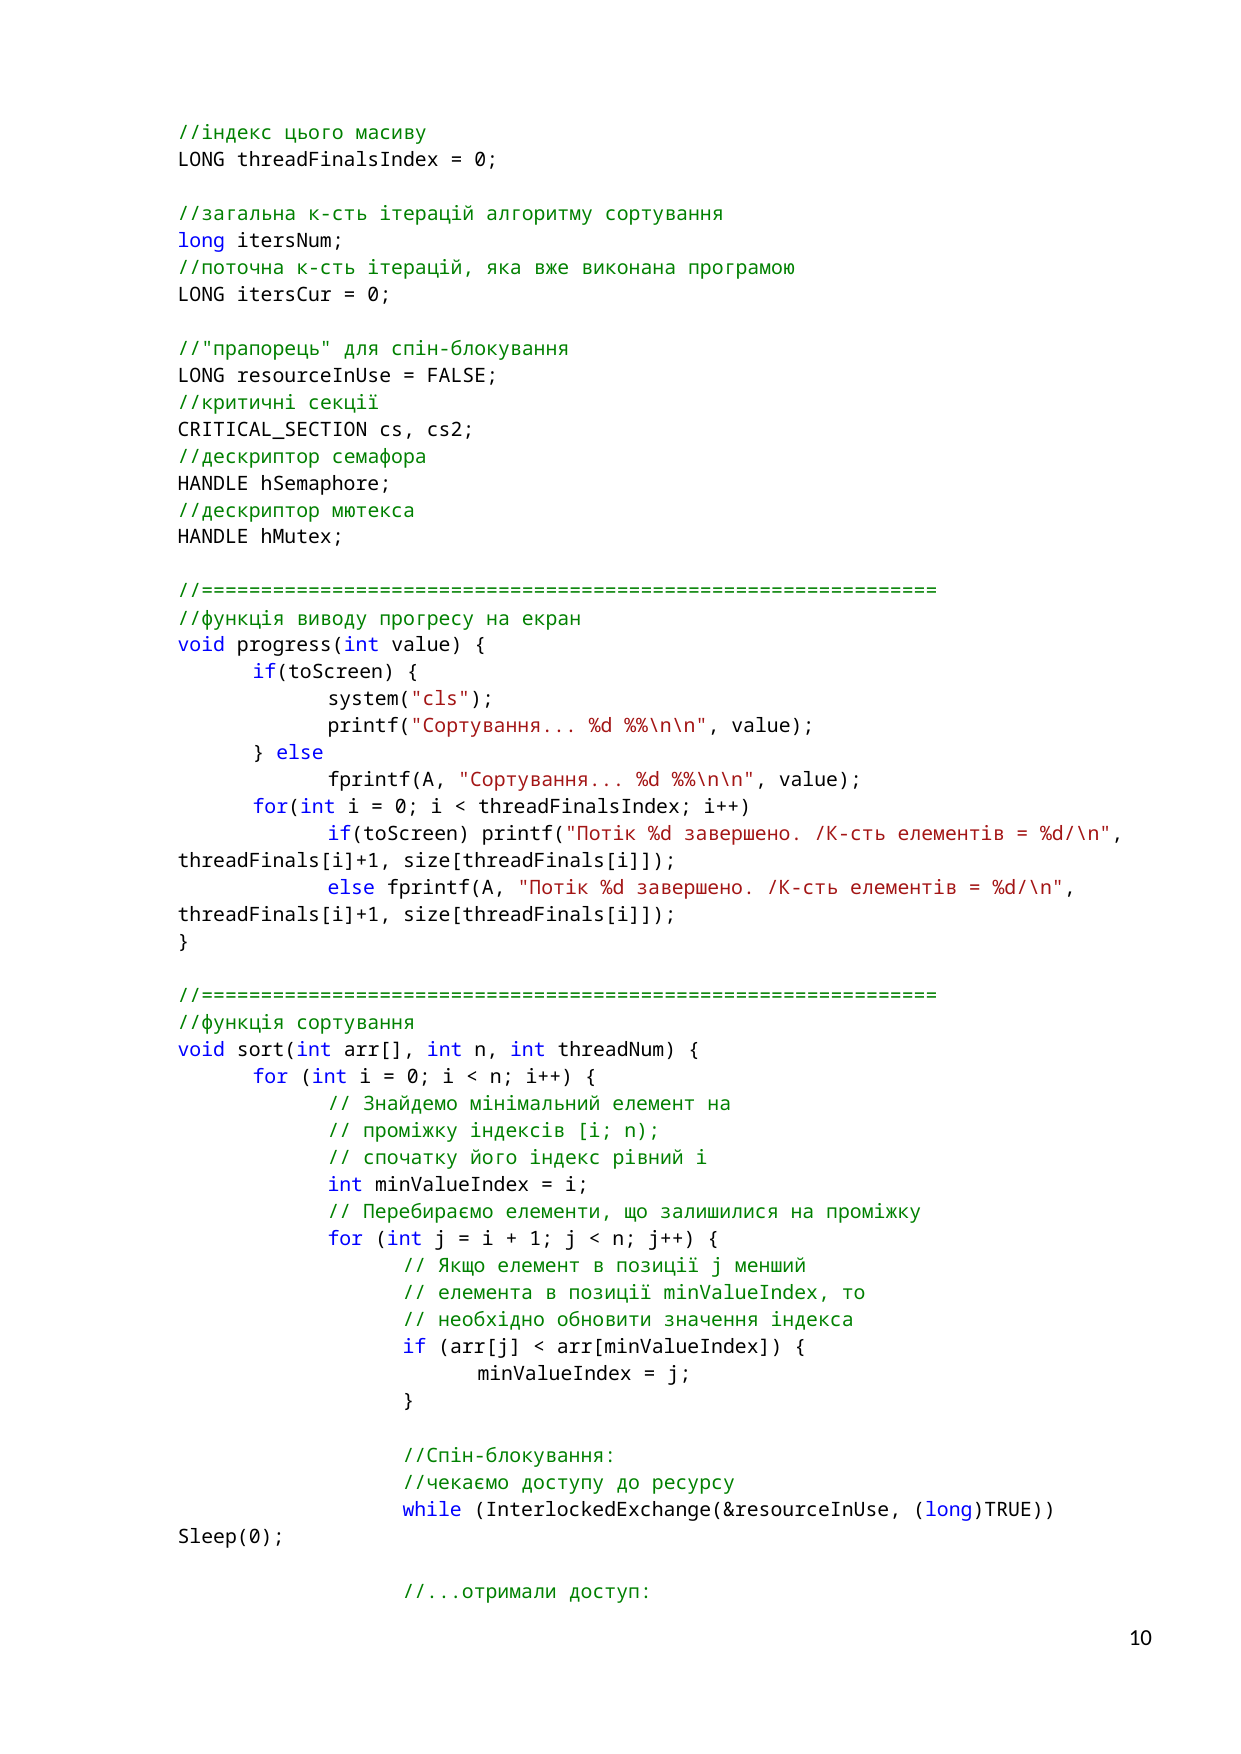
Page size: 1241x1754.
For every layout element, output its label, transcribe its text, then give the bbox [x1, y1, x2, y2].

text if(toScreen) printf("Потiк %d завершено. /К-сть елементiв = %d/\n", threadFinals[i]+1, size[threadFinals[i]]); [177, 819, 1152, 873]
text if (arr[j] < arr[minValueIndex]) { [177, 1332, 1152, 1359]
text //функція виводу прогресу на екран [177, 604, 1152, 631]
text long itersNum; [177, 226, 1152, 253]
text //індекс цього масиву [177, 118, 1152, 145]
text fprintf(A, "Сортування... %d %%\n\n", value); [177, 766, 1152, 793]
text //чекаємо доступу до ресурсу [177, 1468, 1152, 1495]
text int minValueIndex = i; [177, 1170, 1152, 1197]
text void sort(int arr[], int n, int threadNum) { [177, 1035, 1152, 1062]
text LONG itersCur = 0; [177, 280, 1152, 307]
text while (InterlockedExchange(&resourceInUse, (long)TRUE)) Sleep(0); [177, 1495, 1152, 1549]
text //поточна к-сть ітерацій, яка вже виконана програмою [177, 253, 1152, 280]
text for(int i = 0; i < threadFinalsIndex; i++) [177, 793, 1152, 819]
text //...отримали доступ: [177, 1577, 1152, 1604]
text else fprintf(A, "Потiк %d завершено. /К-сть елементiв = %d/\n", threadFinals[i]+1, size[threadFinals[i]]); [177, 873, 1152, 927]
text // проміжку індексів [i; n); [177, 1116, 1152, 1143]
text //дескриптор мютекса [177, 496, 1152, 523]
text HANDLE hSemaphore; [177, 469, 1152, 496]
text } [177, 927, 1152, 954]
text //загальна к-сть ітерацій алгоритму сортування [177, 199, 1152, 226]
text for (int i = 0; i < n; i++) { [177, 1062, 1152, 1089]
text minValueIndex = j; [177, 1359, 1152, 1386]
text } else [177, 739, 1152, 766]
text // Якщо елемент в позиції j менший [177, 1251, 1152, 1278]
text void progress(int value) { [177, 631, 1152, 658]
text //критичні секції [177, 388, 1152, 415]
text } [177, 1386, 1152, 1413]
text CRITICAL_SECTION cs, cs2; [177, 415, 1152, 442]
text LONG threadFinalsIndex = 0; [177, 145, 1152, 172]
text // елемента в позиції minValueIndex, то [177, 1278, 1152, 1305]
text //дескриптор семафора [177, 442, 1152, 469]
text //"прапорець" для спін-блокування [177, 334, 1152, 361]
text HANDLE hMutex; [177, 523, 1152, 550]
text //Спін-блокування: [177, 1441, 1152, 1468]
text // необхідно обновити значення індекса [177, 1305, 1152, 1332]
text LONG resourceInUse = FALSE; [177, 361, 1152, 388]
text system("cls"); [177, 685, 1152, 712]
text //============================================================== [177, 577, 1152, 604]
text // Знайдемо мінімальний елемент на [177, 1089, 1152, 1116]
text printf("Сортування... %d %%\n\n", value); [177, 712, 1152, 739]
text // спочатку його індекс рівний i [177, 1143, 1152, 1170]
text for (int j = i + 1; j < n; j++) { [177, 1224, 1152, 1251]
text if(toScreen) { [177, 658, 1152, 685]
text // Перебираємо елементи, що залишилися на проміжку [177, 1197, 1152, 1224]
text //функція сортування [177, 1008, 1152, 1035]
text //============================================================== [177, 981, 1152, 1008]
